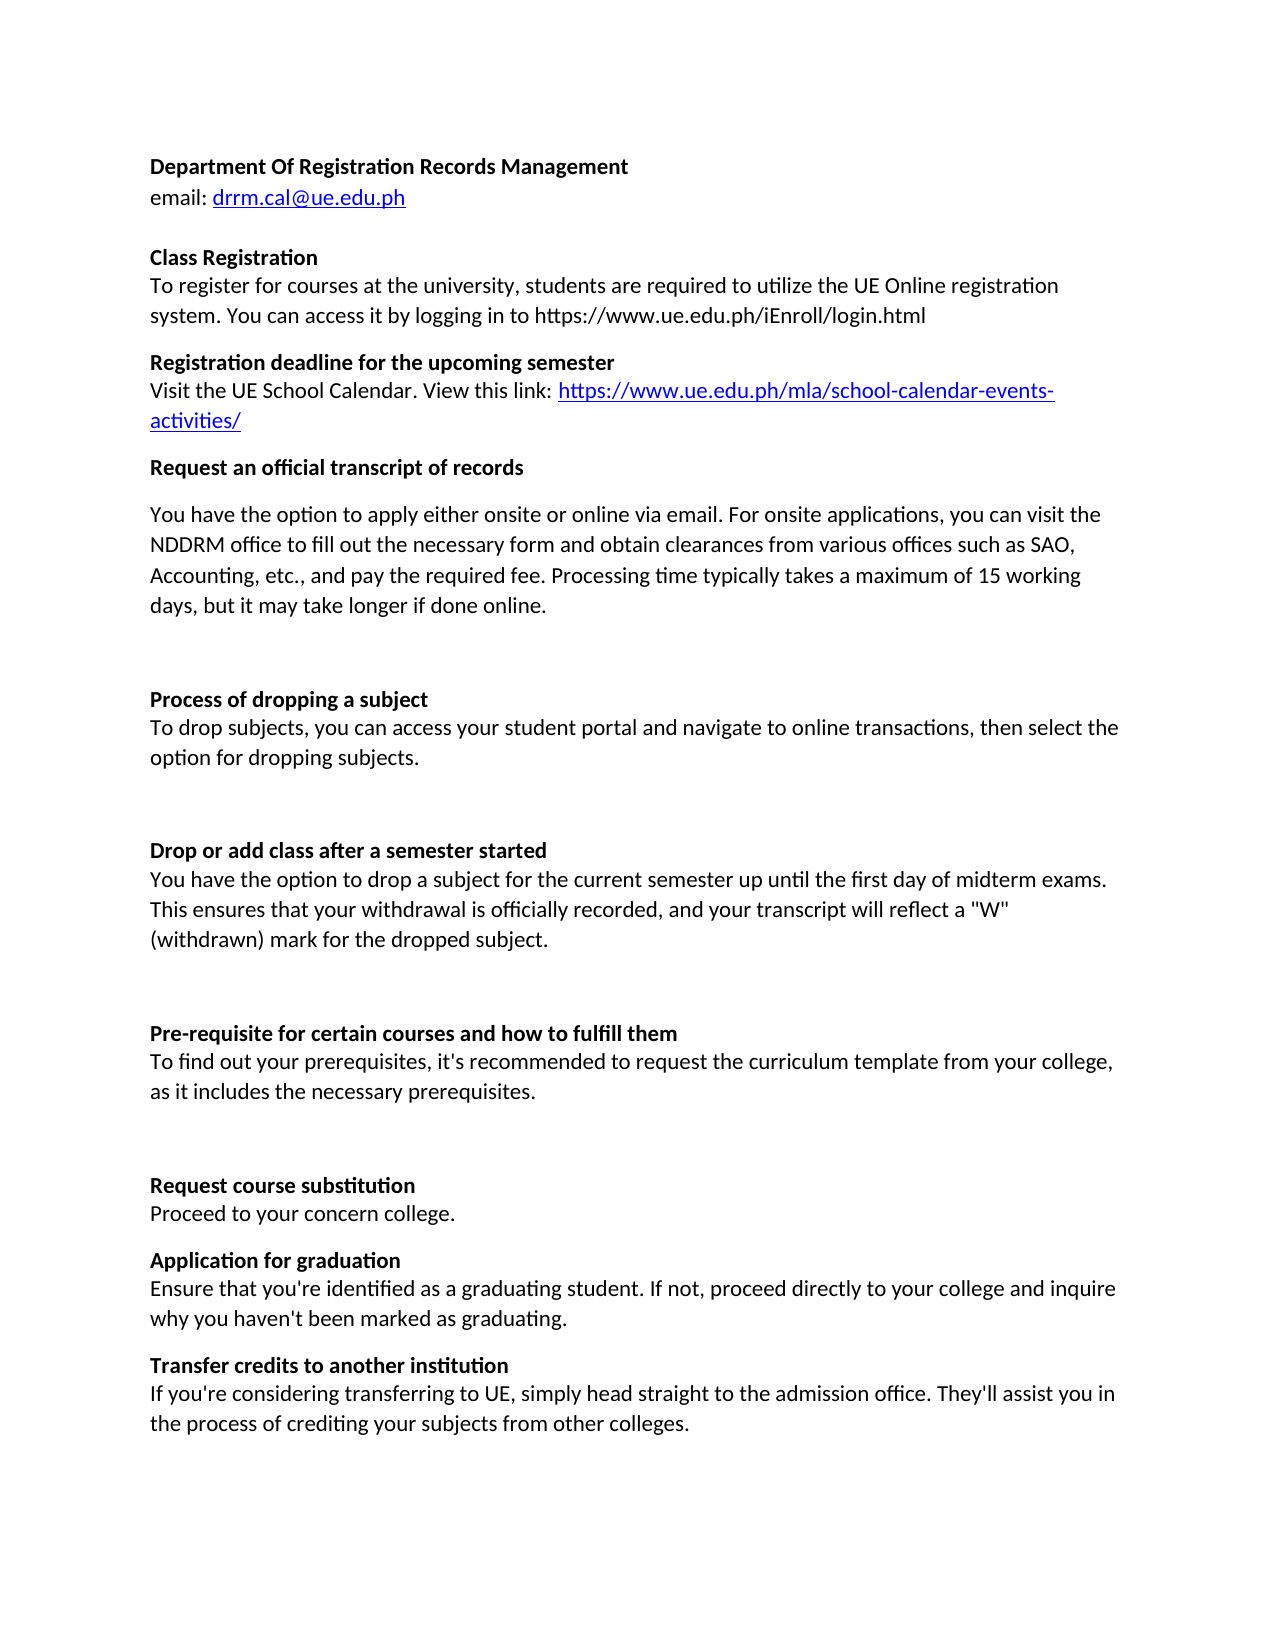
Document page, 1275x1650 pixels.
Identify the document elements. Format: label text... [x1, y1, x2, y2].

text Application for graduation [150, 1246, 1125, 1274]
text You have the option to apply either onsite or online via email. For onsite applications, you can visit the NDDRM office to fill out the necessary form and obtain clearances from various offices such as SAO, Accounting, etc., and pay the required fee. Processing time typically takes a maximum of 15 working days, but it may take longer if done online. [150, 500, 1125, 619]
text Ensure that you're identified as a graduating student. If not, proceed directly to your college and inquire why you haven't been marked as graduating. [150, 1274, 1125, 1332]
text You have the option to drop a subject for the current semester up until the first day of midterm exams. This ensures that your withdrawal is officially recorded, and your transcript will reflect a "W" (withdrawn) mark for the dropped subject. [150, 865, 1125, 953]
text Transfer credits to another institution [150, 1351, 1125, 1379]
text Proceed to your concern college. [150, 1199, 1125, 1227]
text Class Registration [150, 243, 1125, 271]
text Registration deadline for the upcoming semester [150, 348, 1125, 376]
text To drop subjects, you can access your student portal and navigate to online transactions, then select the option for dropping subjects. [150, 713, 1125, 771]
text To find out your prerequisites, it's recommended to request the curriculum template from your college, as it includes the necessary prerequisites. [150, 1047, 1125, 1105]
text email: drrm.cal@ue.edu.ph [150, 183, 1125, 211]
text To register for courses at the university, students are required to utilize the UE Online registration system. You can access it by logging in to https://www.ue.edu.ph/iEnroll/login.html [150, 271, 1125, 329]
text Drop or add class after a semester started [150, 837, 1125, 865]
text If you're considering transferring to UE, simply head straight to the admission office. They'll assist you in the process of crediting your subjects from other colleges. [150, 1379, 1125, 1437]
text Request an official transcript of records [150, 453, 1125, 481]
text Pre-requisite for certain courses and how to fulfill them [150, 1019, 1125, 1047]
text Department Of Registration Records Management [150, 152, 1125, 180]
text Visit the UE School Calendar. View this link: https://www.ue.edu.ph/mla/school-calendar-events-activities/ [150, 376, 1125, 434]
text Request course substitution [150, 1171, 1125, 1199]
text Process of dropping a subject [150, 685, 1125, 713]
